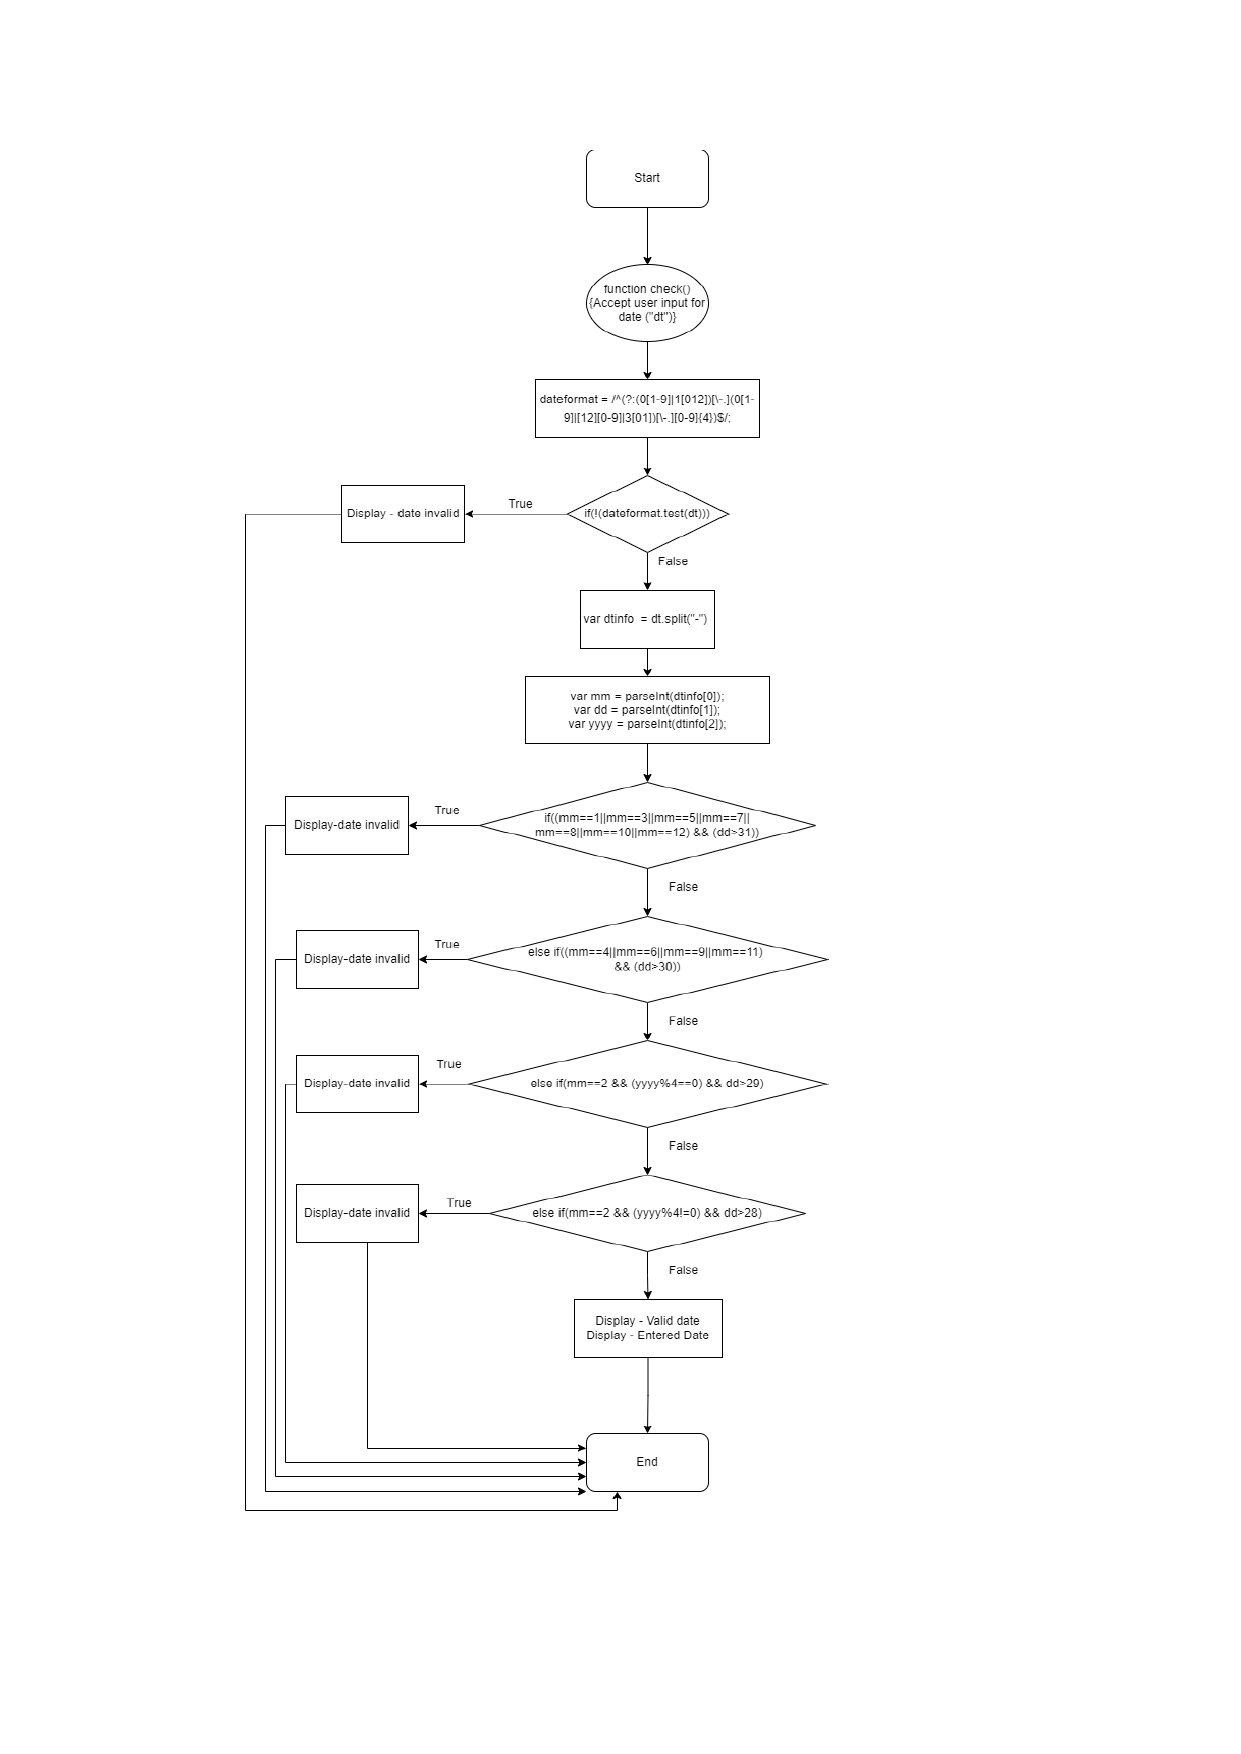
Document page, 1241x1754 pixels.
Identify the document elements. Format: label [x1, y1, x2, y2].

picture [238, 150, 829, 1518]
